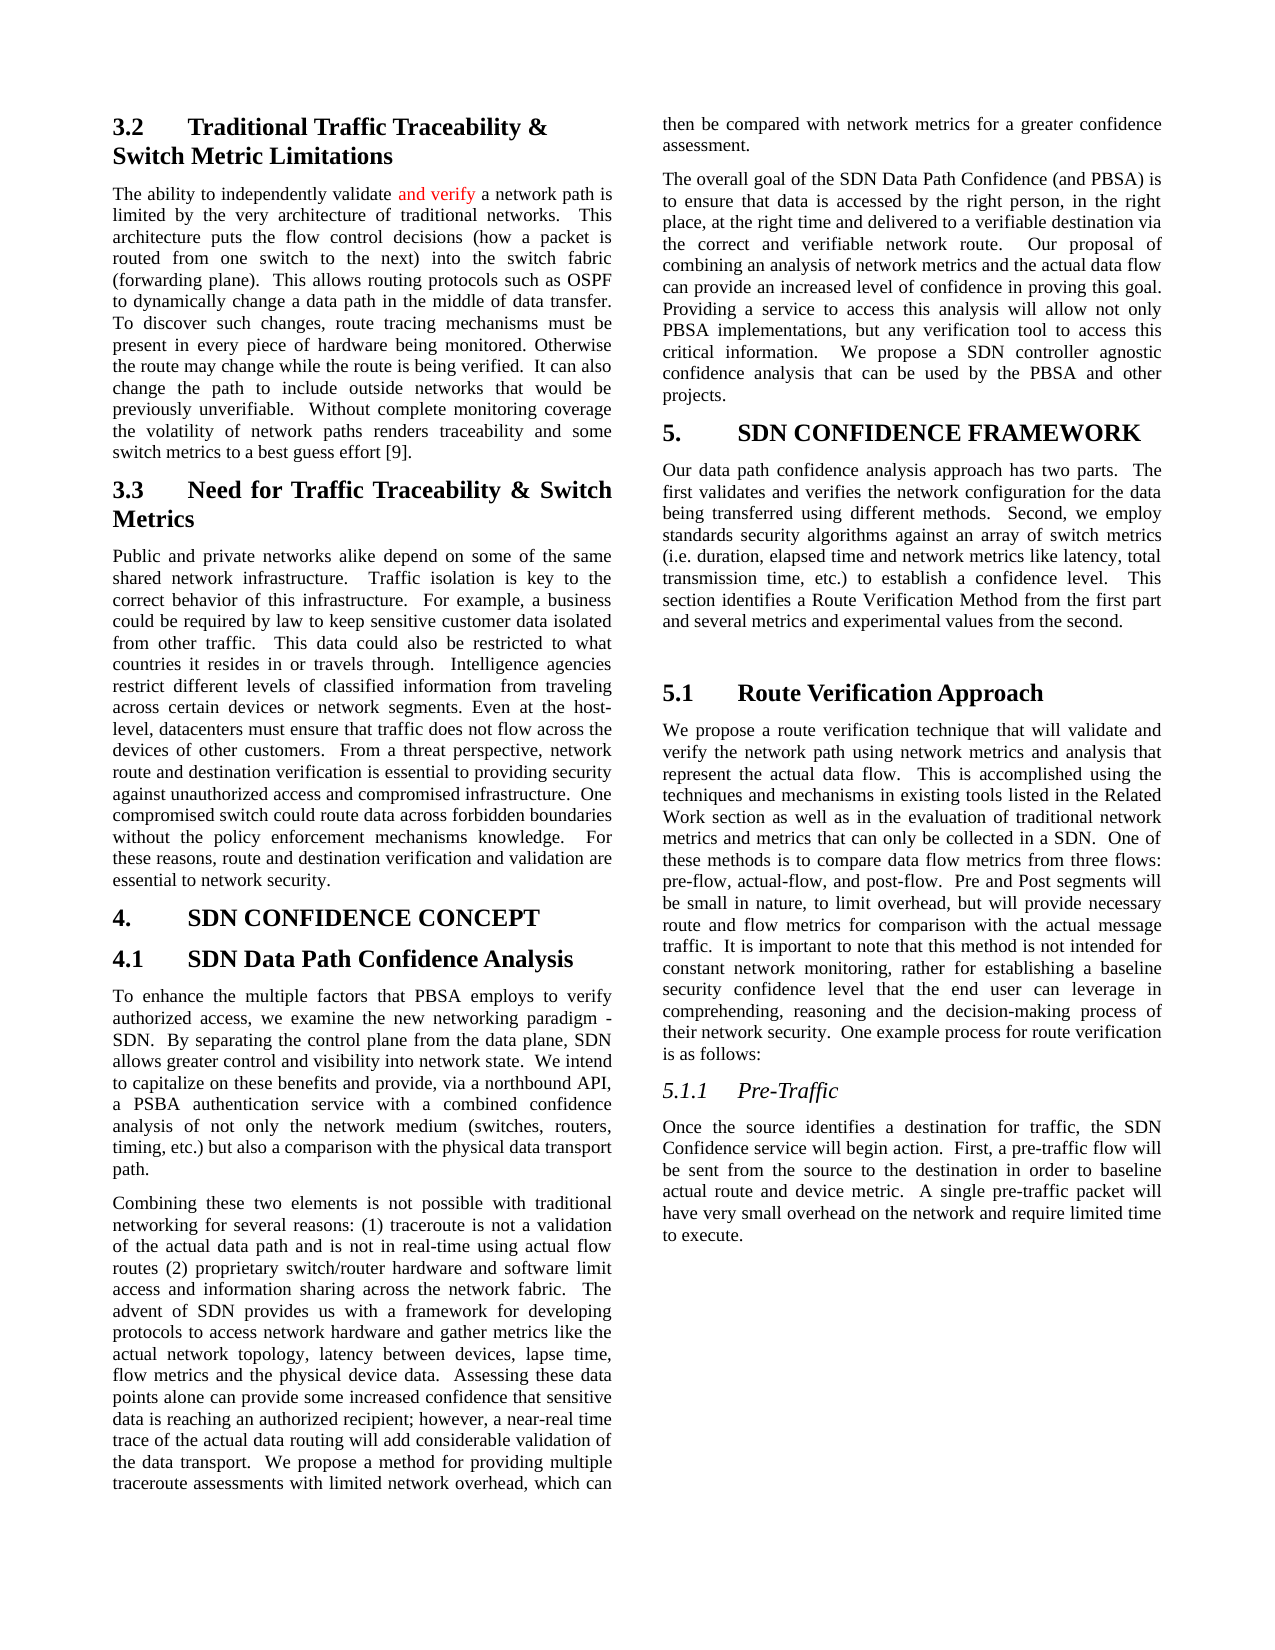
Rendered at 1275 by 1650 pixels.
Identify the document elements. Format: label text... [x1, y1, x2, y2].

subtitle SDN Data Path Confidence Analysis [112, 944, 613, 973]
text We propose a route verification technique that will validate and verify the network path using network metrics and analysis that represent the actual data flow. This is accomplished using the techniques and mechanisms in existing tools listed in the Related Work section as well as in the evaluation of traditional network metrics and metrics that can only be collected in a SDN. One of these methods is to compare data flow metrics from three flows: pre-flow, actual-flow, and post-flow. Pre and Post segments will be small in nature, to limit overhead, but will provide necessary route and flow metrics for comparison with the actual message traffic. It is important to note that this method is not intended for constant network monitoring, rather for establishing a baseline security confidence level that the end user can leverage in comprehending, reasoning and the decision-making process of their network security. One example process for route verification is as follows: [662, 719, 1162, 1064]
subtitle SDN CONFIDENCE CONCEPT [112, 903, 613, 932]
text To enhance the multiple factors that PBSA employs to verify authorized access, we examine the new networking paradigm - SDN. By separating the control plane from the data plane, SDN allows greater control and visibility into network state. We intend to capitalize on these benefits and provide, via a northbound API, a PSBA authentication service with a combined confidence analysis of not only the network medium (switches, routers, timing, etc.) but also a comparison with the physical data transport path. [112, 985, 613, 1179]
subtitle Need for Traffic Traceability & Switch Metrics [112, 475, 613, 533]
subtitle Our data path confidence analysis approach has two parts. The first validates and verifies the network configuration for the data being transferred using different methods. Second, we employ standards security algorithms against an array of switch metrics (i.e. duration, elapsed time and network metrics like latency, total transmission time, etc.) to establish a confidence level. This section identifies a Route Verification Method from the first part and several metrics and experimental values from the second. [662, 459, 1162, 632]
subtitle Traditional Traffic Traceability & Switch Metric Limitations [112, 112, 613, 170]
subtitle SDN CONFIDENCE FRAMEWORK [662, 418, 1162, 447]
subtitle Pre-Traffic [662, 1077, 1162, 1103]
subtitle The ability to independently validate and verify a network path is limited by the very architecture of traditional networks. This architecture puts the flow control decisions (how a packet is routed from one switch to the next) into the switch fabric (forwarding plane). This allows routing protocols such as OSPF to dynamically change a data path in the middle of data transfer. To discover such changes, route tracing mechanisms must be present in every piece of hardware being monitored. Otherwise the route may change while the route is being verified. It can also change the path to include outside networks that would be previously unverifiable. Without complete monitoring coverage the volatility of network paths renders traceability and some switch metrics to a best guess effort [9]. [112, 182, 613, 463]
text Once the source identifies a destination for traffic, the SDN Confidence service will begin action. First, a pre-traffic flow will be sent from the source to the destination in order to baseline actual route and device metric. A single pre-traffic packet will have very small overhead on the network and require limited time to execute. [662, 1116, 1162, 1245]
text The overall goal of the SDN Data Path Confidence (and PBSA) is to ensure that data is accessed by the right person, in the right place, at the right time and delivered to a verifiable destination via the correct and verifiable network route. Our proposal of combining an analysis of network metrics and the actual data flow can provide an increased level of confidence in proving this goal. Providing a service to access this analysis will allow not only PBSA implementations, but any verification tool to access this critical information. We propose a SDN controller agnostic confidence analysis that can be used by the PBSA and other projects. [662, 168, 1162, 405]
text Public and private networks alike depend on some of the same shared network infrastructure. Traffic isolation is key to the correct behavior of this infrastructure. For example, a business could be required by law to keep sensitive customer data isolated from other traffic. This data could also be restricted to what countries it resides in or travels through. Intelligence agencies restrict different levels of classified information from traveling across certain devices or network segments. Even at the host-level, datacenters must ensure that traffic does not flow across the devices of other customers. From a threat perspective, network route and destination verification is essential to providing security against unauthorized access and compromised infrastructure. One compromised switch could route data across forbidden boundaries without the policy enforcement mechanisms knowledge. For these reasons, route and destination verification and validation are essential to network security. [112, 545, 613, 890]
text Combining these two elements is not possible with traditional networking for several reasons: (1) traceroute is not a validation of the actual data path and is not in real-time using actual flow routes (2) proprietary switch/router hardware and software limit access and information sharing across the network fabric. The advent of SDN provides us with a framework for developing protocols to access network hardware and gather metrics like the actual network topology, latency between devices, lapse time, flow metrics and the physical device data. Assessing these data points alone can provide some increased confidence that sensitive data is reaching an authorized recipient; however, a near-real time trace of the actual data routing will add considerable validation of the data transport. We propose a method for providing multiple traceroute assessments with limited network overhead, which can then be compared with network metrics for a greater confidence assessment. [112, 1192, 613, 1494]
subtitle Route Verification Approach [662, 678, 1162, 707]
